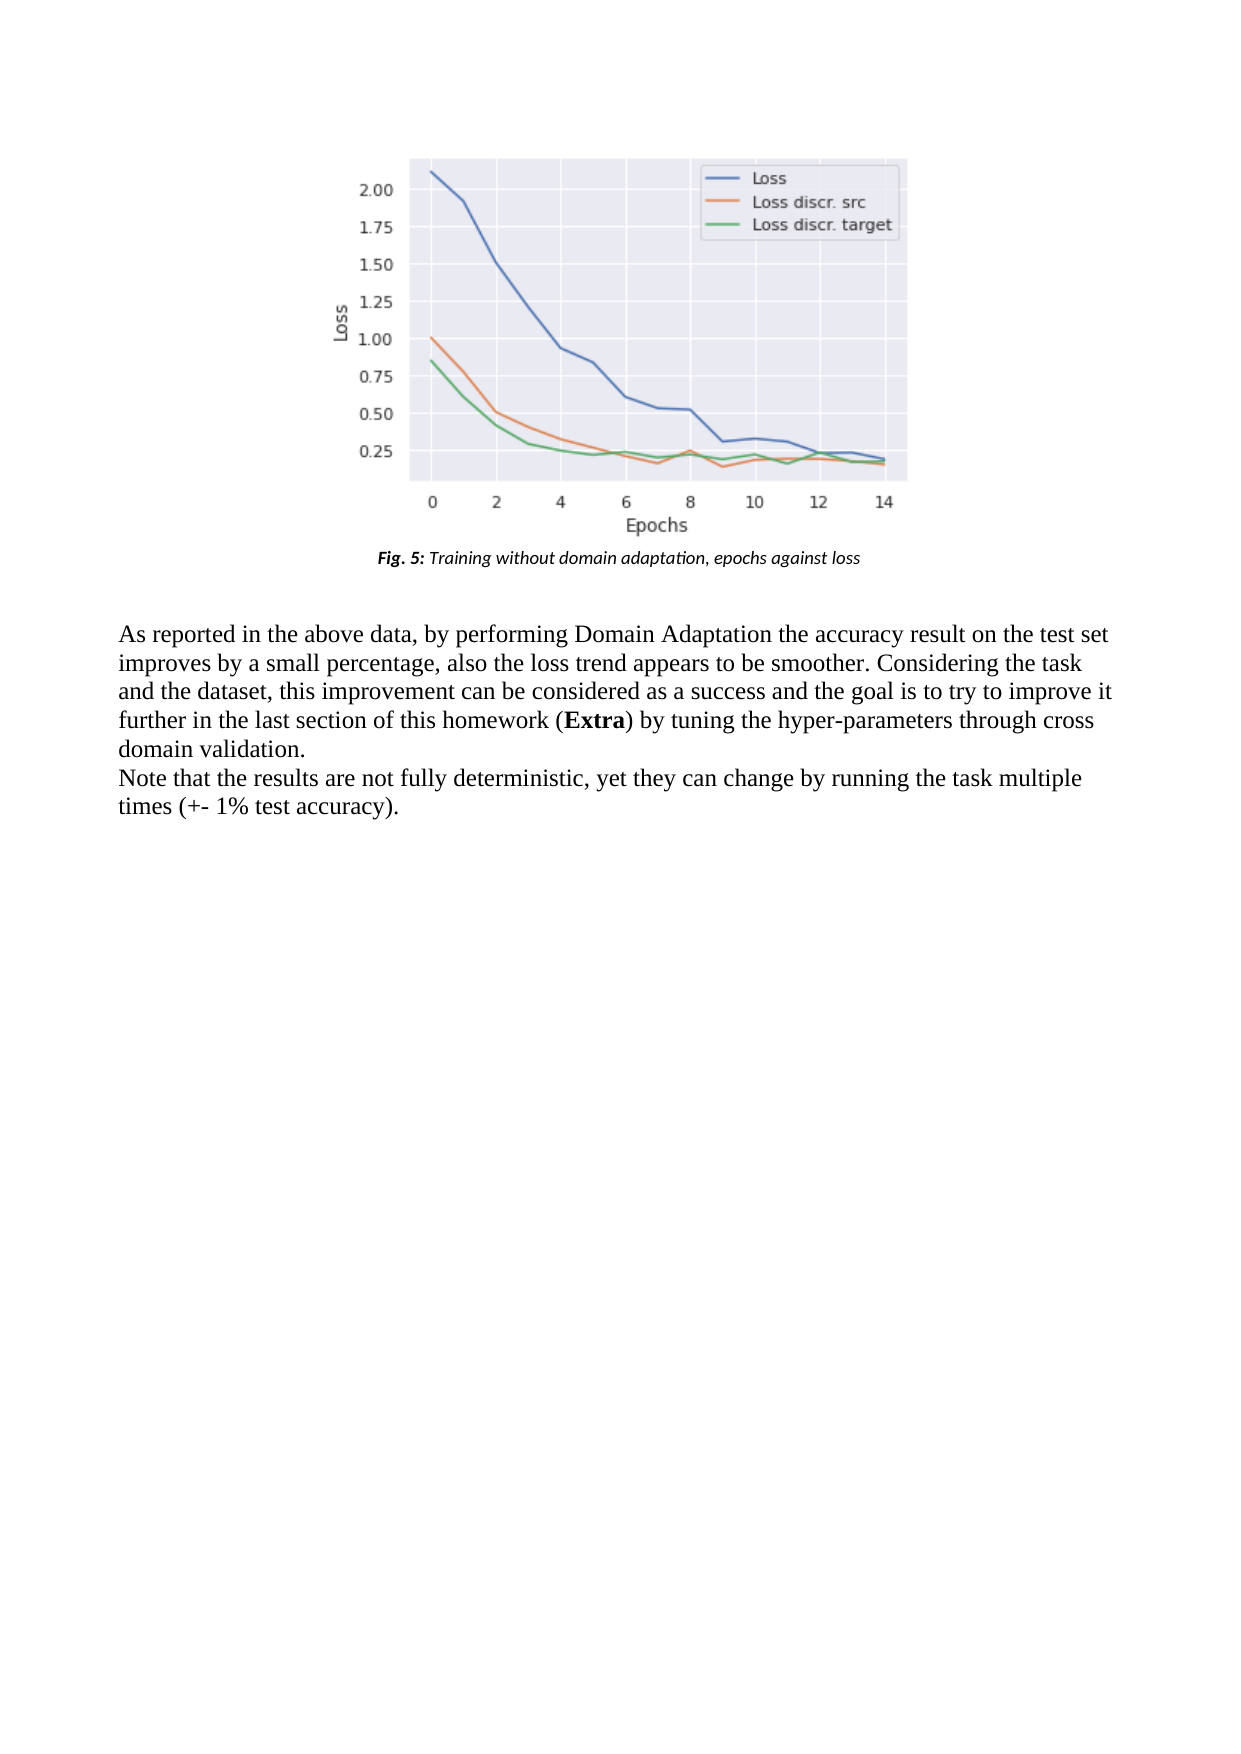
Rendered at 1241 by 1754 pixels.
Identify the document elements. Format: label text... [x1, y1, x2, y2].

text Note that the results are not fully deterministic, yet they can change by running the task multiple times (+- 1% test accuracy). [118, 763, 1122, 820]
picture [322, 147, 918, 547]
text As reported in the above data, by performing Domain Adaptation the accuracy result on the test set improves by a small percentage, also the loss trend appears to be smoother. Considering the task and the dataset, this improvement can be considered as a success and the goal is to try to improve it further in the last section of this homework (Extra) by tuning the hyper-parameters through cross domain validation. [118, 619, 1122, 763]
text Fig. 5: Training without domain adaptation, epochs against loss [118, 546, 1122, 569]
